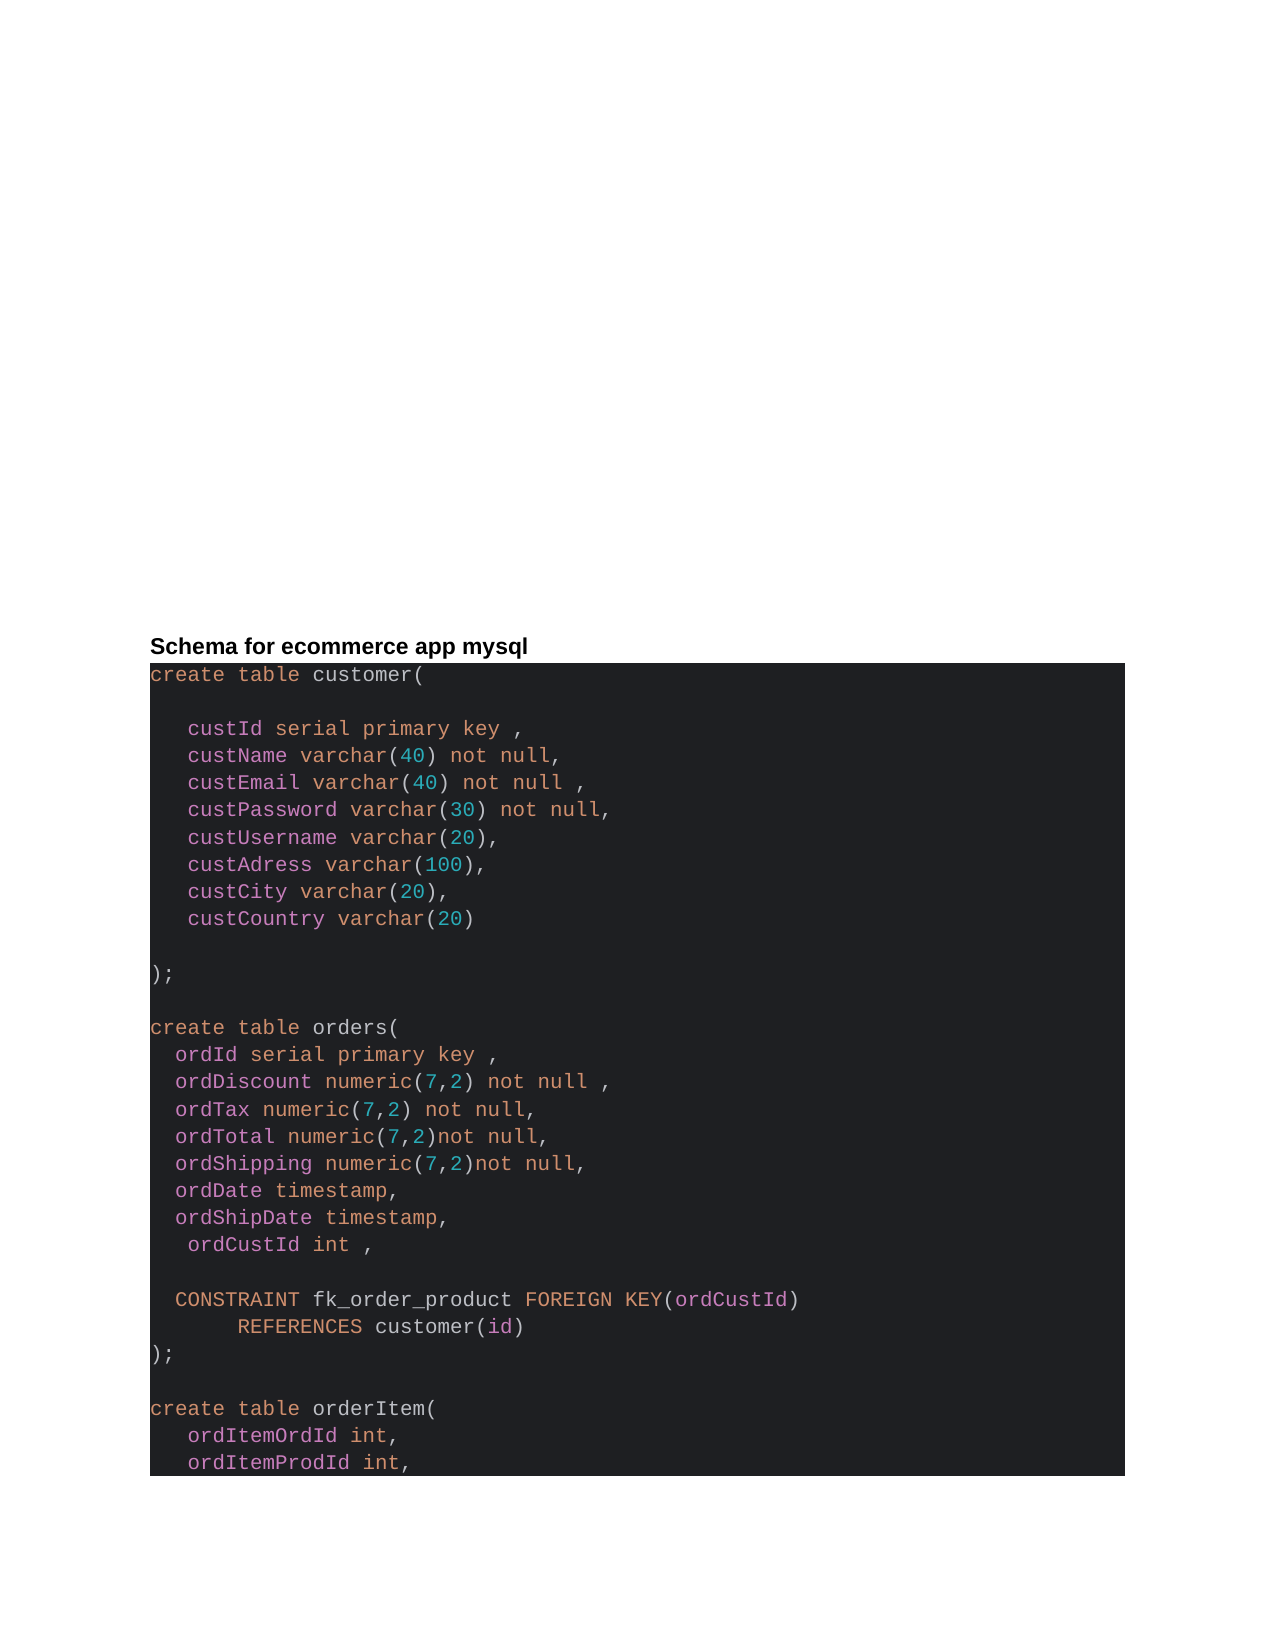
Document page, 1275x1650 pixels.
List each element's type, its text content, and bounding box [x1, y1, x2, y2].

text CONSTRAINT fk_order_product FOREIGN KEY(ordCustId) [150, 1289, 1125, 1312]
text custName varchar(40) not null, [150, 745, 1125, 769]
text create table customer( [150, 663, 1125, 687]
text ordShipDate timestamp, [150, 1207, 1125, 1231]
text custEmail varchar(40) not null , [150, 772, 1125, 796]
text ordShipping numeric(7,2)not null, [150, 1153, 1125, 1177]
text create table orders( [150, 1017, 1125, 1041]
text ordDiscount numeric(7,2) not null , [150, 1071, 1125, 1095]
text ordItemProdId int, [150, 1452, 1125, 1476]
text Schema for ecommerce app mysql [150, 633, 1125, 660]
text ordId serial primary key , [150, 1044, 1125, 1068]
text custId serial primary key , [150, 718, 1125, 742]
text ordCustId int , [150, 1234, 1125, 1258]
text custAdress varchar(100), [150, 854, 1125, 877]
text create table orderItem( [150, 1398, 1125, 1421]
text custCountry varchar(20) [150, 908, 1125, 932]
text ordItemOrdId int, [150, 1425, 1125, 1448]
text custUsername varchar(20), [150, 827, 1125, 850]
text ordTotal numeric(7,2)not null, [150, 1126, 1125, 1149]
text ordDate timestamp, [150, 1180, 1125, 1204]
text REFERENCES customer(id) [150, 1316, 1125, 1340]
text custPassword varchar(30) not null, [150, 799, 1125, 823]
text ordTax numeric(7,2) not null, [150, 1098, 1125, 1122]
text custCity varchar(20), [150, 881, 1125, 905]
text ); [150, 963, 1125, 986]
text ); [150, 1343, 1125, 1367]
